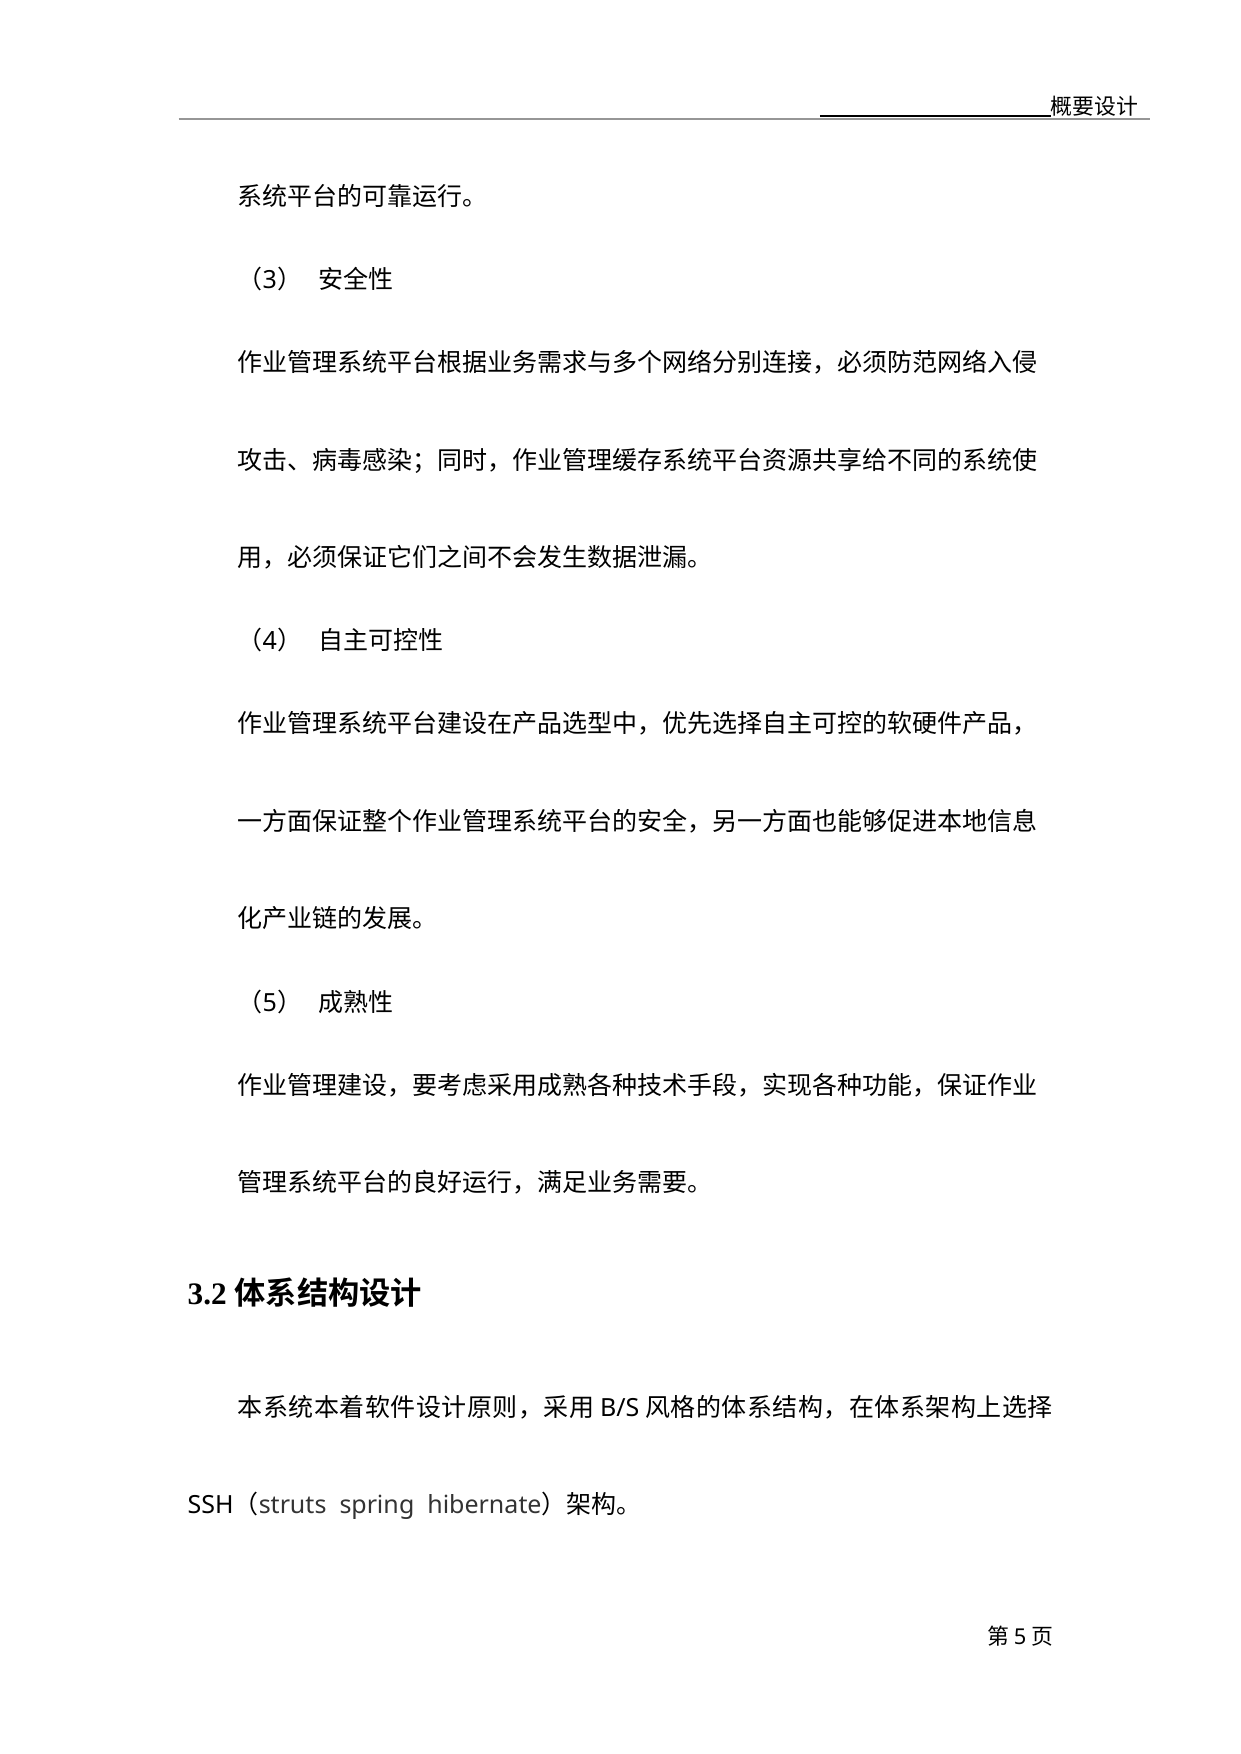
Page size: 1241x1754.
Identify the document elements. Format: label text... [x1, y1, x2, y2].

subtitle 3.2 体系结构设计 [187, 1258, 1053, 1323]
list 安全性 [187, 245, 1053, 310]
list 成熟性 [187, 968, 1053, 1033]
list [237, 162, 1053, 227]
text 本系统本着软件设计原则，采用B/S风格的体系结构，在体系架构上选择SSH（struts spring hibernate）架构。 [187, 1373, 1053, 1536]
list 自主可控性 [187, 606, 1053, 671]
list 作业管理系统平台根据业务需求与多个网络分别连接，必须防范网络入侵攻击、病毒感染；同时，作业管理缓存系统平台资源共享给不同的系统使用，必须保证它们之间不会发生数据泄漏。 [237, 328, 1053, 588]
list 作业管理系统平台建设在产品选型中，优先选择自主可控的软硬件产品，一方面保证整个作业管理系统平台的安全，另一方面也能够促进本地信息化产业链的发展。 [237, 689, 1053, 949]
list 作业管理建设，要考虑采用成熟各种技术手段，实现各种功能，保证作业管理系统平台的良好运行，满足业务需要。 [237, 1051, 1053, 1213]
